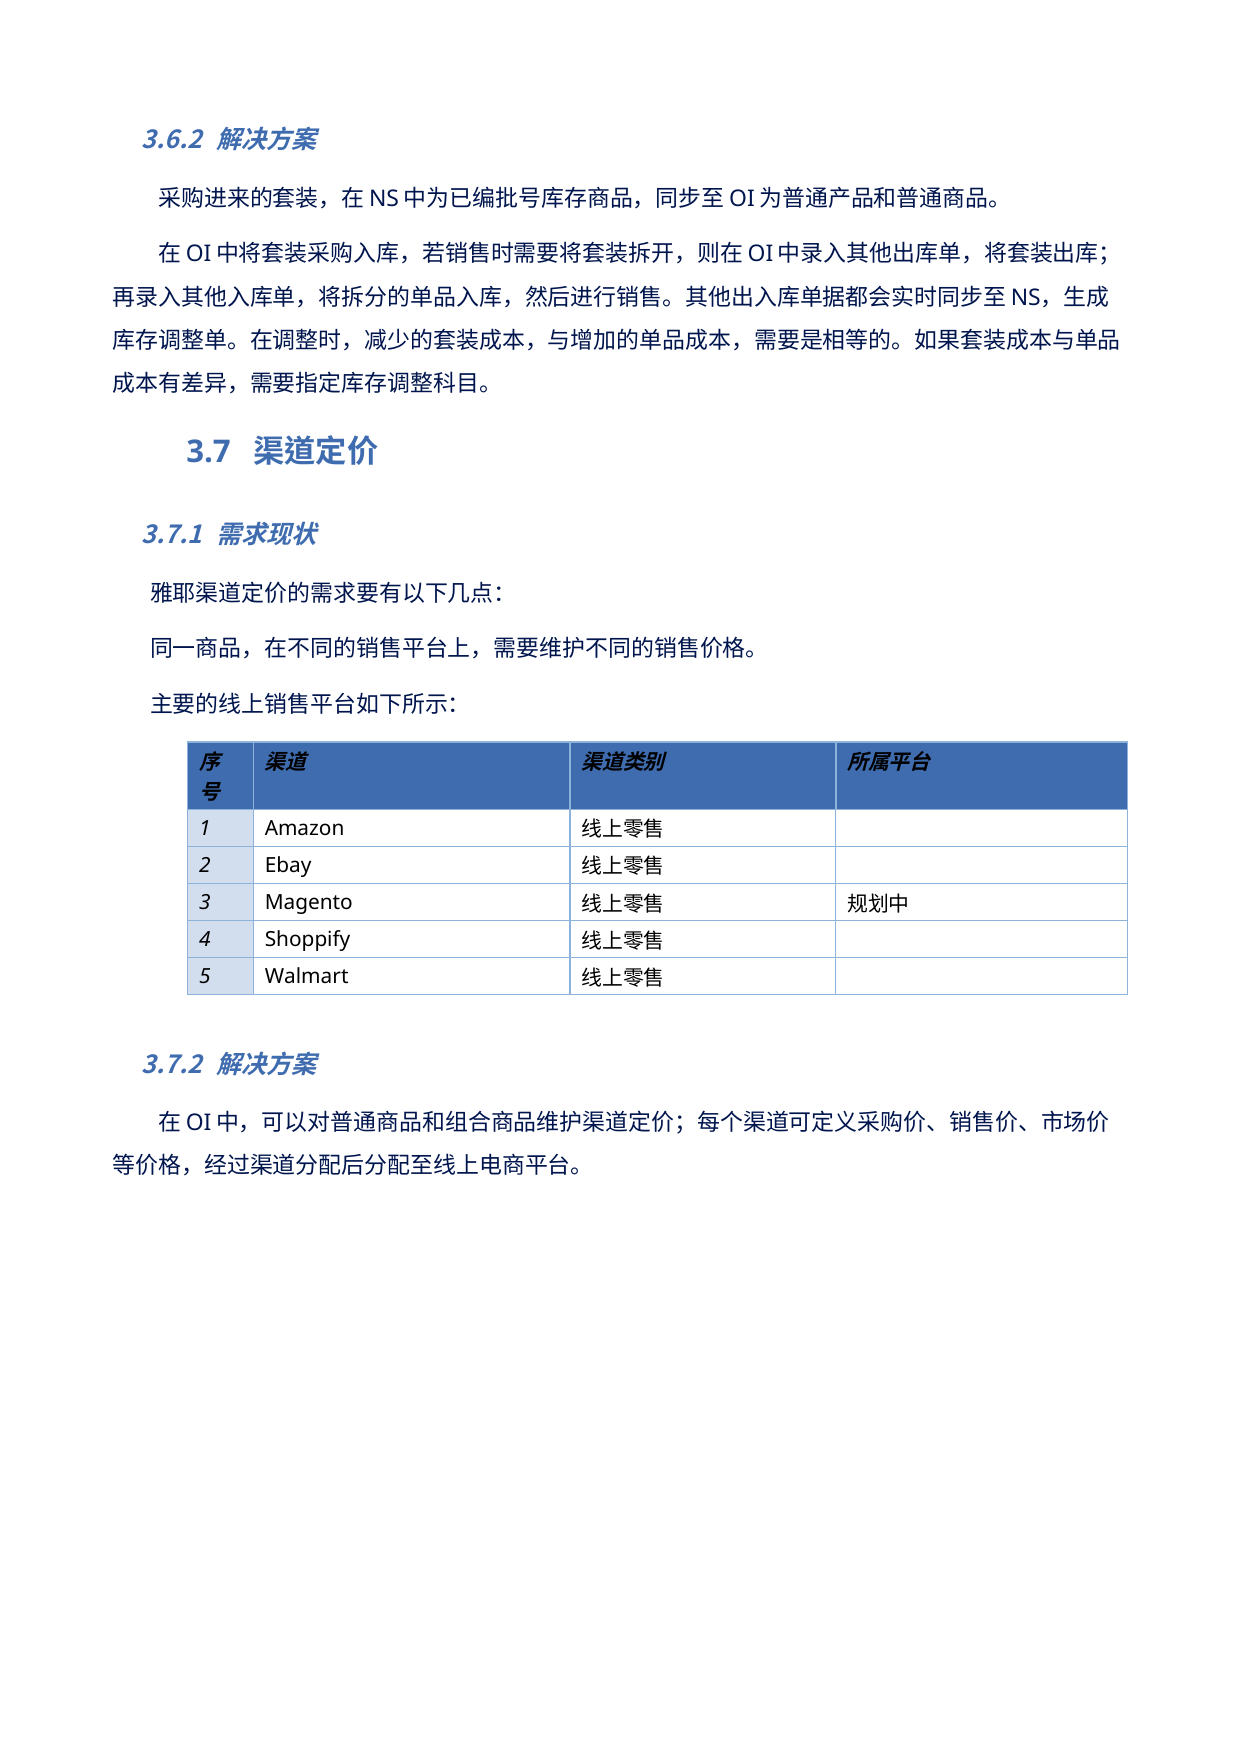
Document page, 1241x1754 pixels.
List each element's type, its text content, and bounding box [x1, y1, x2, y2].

table_cell 2 [188, 847, 253, 883]
table_cell Ebay [254, 847, 569, 883]
text 在OI中，可以对普通商品和组合商品维护渠道定价；每个渠道可定义采购价、销售价、市场价等价格，经过渠道分配后分配至线上电商平台。 [112, 1104, 1128, 1181]
table_header 渠道 [254, 743, 569, 809]
subtitle 解决方案 [142, 1044, 1128, 1081]
table_cell Walmart [254, 958, 569, 994]
text 采购进来的套装，在NS中为已编批号库存商品，同步至OI为普通产品和普通商品。 [112, 179, 1128, 213]
text 在OI中将套装采购入库，若销售时需要将套装拆开，则在OI中录入其他出库单，将套装出库；再录入其他入库单，将拆分的单品入库，然后进行销售。其他出入库单据都会实时同步至NS，生成库存调整单。在调整时，减少的套装成本，与增加的单品成本，需要是相等的。如果套装成本与单品成本有差异，需要指定库存调整科目。 [112, 235, 1128, 398]
table_cell Shoppify [254, 921, 569, 957]
table_cell Amazon [254, 810, 569, 846]
table_cell 线上零售 [571, 921, 835, 957]
table_cell 线上零售 [571, 847, 835, 883]
table_cell 3 [188, 884, 253, 920]
table_header 序号 [188, 743, 253, 809]
table_cell 规划中 [836, 884, 1127, 920]
table_cell [836, 810, 1127, 846]
table_header 渠道类别 [571, 743, 835, 809]
text 同一商品，在不同的销售平台上，需要维护不同的销售价格。 [150, 630, 1128, 663]
table_header 所属平台 [837, 743, 1127, 809]
table_cell [836, 847, 1127, 883]
text 雅耶渠道定价的需求要有以下几点： [150, 574, 1128, 608]
table_cell Magento [254, 884, 569, 920]
table_cell 线上零售 [571, 958, 835, 994]
subtitle 解决方案 [142, 120, 1128, 156]
text 主要的线上销售平台如下所示： [150, 686, 1128, 719]
subtitle 需求现状 [142, 515, 1128, 551]
table_cell 4 [188, 921, 253, 957]
table_cell 线上零售 [571, 884, 835, 920]
table_cell 线上零售 [571, 810, 835, 846]
table_cell 5 [188, 958, 253, 994]
subtitle 渠道定价 [186, 429, 1128, 471]
table_cell 1 [188, 810, 253, 846]
table_cell [836, 958, 1127, 994]
table_cell [836, 921, 1127, 957]
